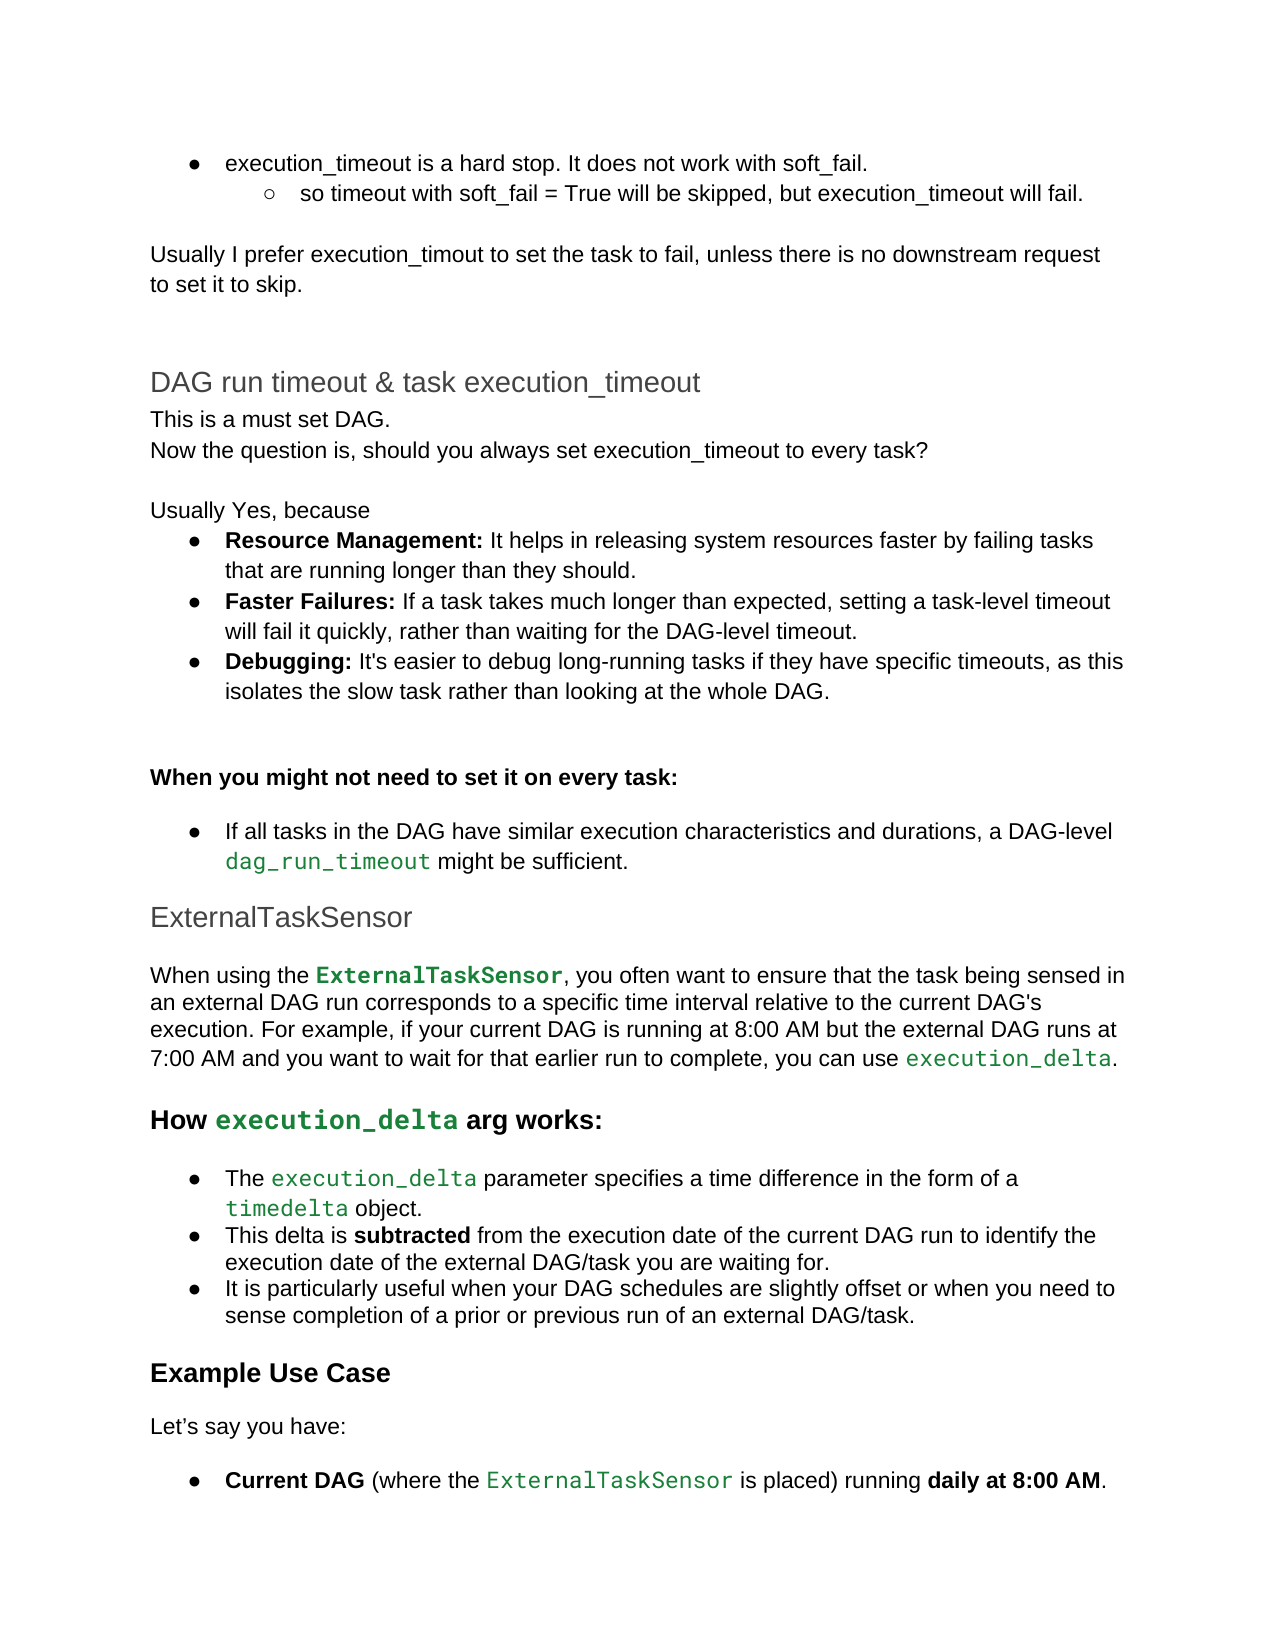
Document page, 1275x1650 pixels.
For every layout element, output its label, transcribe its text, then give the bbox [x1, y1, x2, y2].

list Debugging: It's easier to debug long-running tasks if they have specific timeouts, as this isolates the slow task rather than looking at the whole DAG. [187, 648, 1125, 705]
list It is particularly useful when your DAG schedules are slightly offset or when you need to sense completion of a prior or previous run of an external DAG/task. [187, 1275, 1125, 1328]
list This delta is subtracted from the execution date of the current DAG run to identify the execution date of the external DAG/task you are waiting for. [187, 1222, 1125, 1275]
list Faster Failures: If a task takes much longer than expected, setting a task-level timeout will fail it quickly, rather than waiting for the DAG-level timeout. [187, 588, 1125, 644]
list execution_timeout is a hard stop. It does not work with soft_fail. [187, 150, 1125, 176]
subtitle When you might not need to set it on every task: [150, 764, 1125, 790]
text Usually I prefer execution_timout to set the task to fail, unless there is no downstream request to set it to skip. [150, 241, 1125, 297]
list so timeout with soft_fail = True will be skipped, but execution_timeout will fail. [262, 180, 1125, 207]
list Resource Management: It helps in releasing system resources faster by failing tasks that are running longer than they should. [187, 527, 1125, 584]
text Usually Yes, because [150, 497, 1125, 523]
subtitle ExternalTaskSensor [150, 901, 1125, 934]
list If all tasks in the DAG have similar execution characteristics and durations, a DAG-level dag_run_timeout might be sufficient. [187, 815, 1125, 876]
subtitle How execution_delta arg works: [150, 1101, 1125, 1137]
list Current DAG (where the ExternalTaskSensor is placed) running daily at 8:00 AM. [187, 1465, 1125, 1495]
text Let’s say you have: [150, 1413, 1125, 1440]
text Now the question is, should you always set execution_timeout to every task? [150, 437, 1125, 463]
text When using the ExternalTaskSensor, you often want to ensure that the task being sensed in an external DAG run corresponds to a specific time interval relative to the current DAG's execution. For example, if your current DAG is running at 8:00 AM but the external DAG runs at 7:00 AM and you want to wait for that earlier run to complete, you can use execution_delta. [150, 959, 1125, 1072]
text This is a must set DAG. [150, 406, 1125, 433]
list The execution_delta parameter specifies a time difference in the form of a timedelta object. [187, 1162, 1125, 1222]
subtitle DAG run timeout & task execution_timeout [150, 364, 1125, 398]
subtitle Example Use Case [150, 1357, 1125, 1388]
